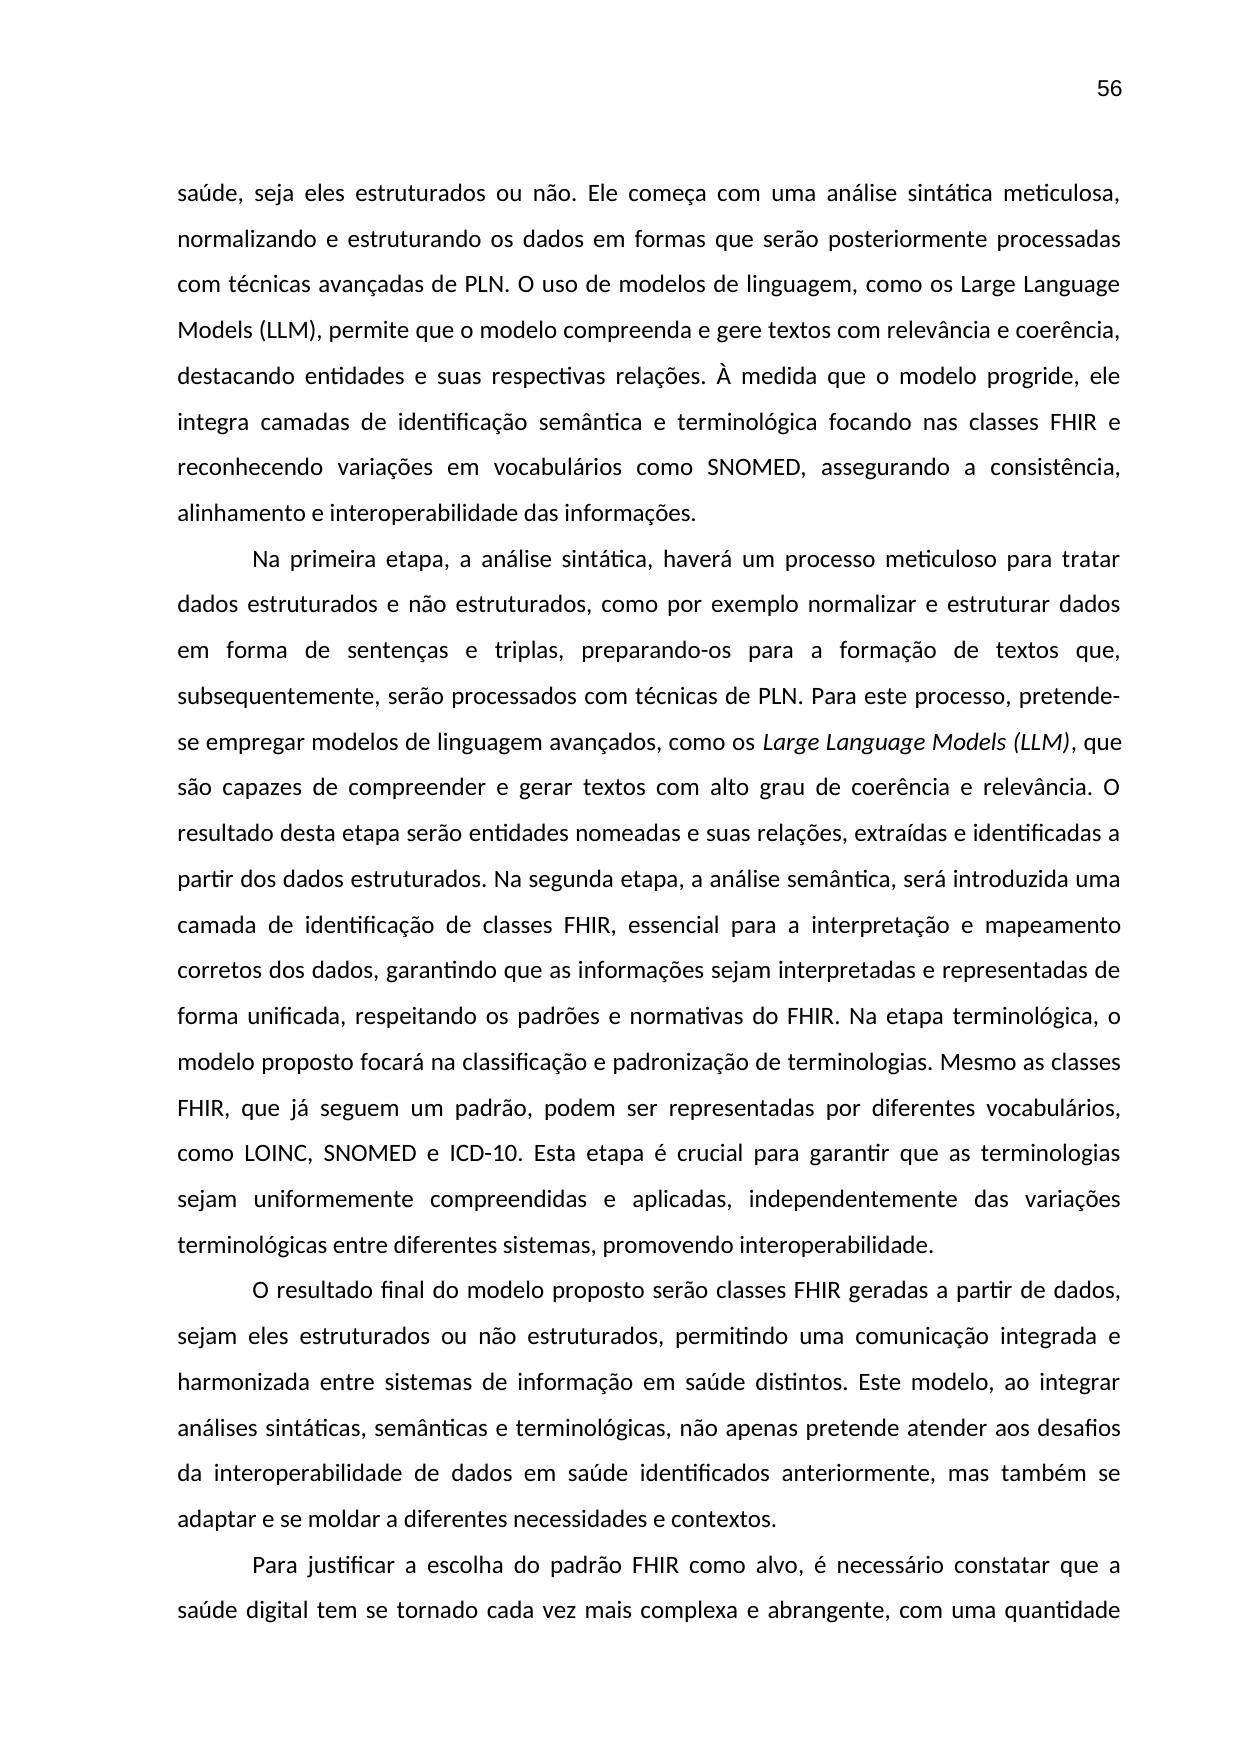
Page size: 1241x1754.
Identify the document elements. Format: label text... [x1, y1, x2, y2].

text Na primeira etapa, a análise sintática, haverá um processo meticuloso para tratar dados estruturados e não estruturados, como por exemplo normalizar e estruturar dados em forma de sentenças e triplas, preparando-os para a formação de textos que, subsequentemente, serão processados com técnicas de PLN. Para este processo, pretende-se empregar modelos de linguagem avançados, como os Large Language Models (LLM), que são capazes de compreender e gerar textos com alto grau de coerência e relevância. O resultado desta etapa serão entidades nomeadas e suas relações, extraídas e identificadas a partir dos dados estruturados. Na segunda etapa, a análise semântica, será introduzida uma camada de identificação de classes FHIR, essencial para a interpretação e mapeamento corretos dos dados, garantindo que as informações sejam interpretadas e representadas de forma unificada, respeitando os padrões e normativas do FHIR. Na etapa terminológica, o modelo proposto focará na classificação e padronização de terminologias. Mesmo as classes FHIR, que já seguem um padrão, podem ser representadas por diferentes vocabulários, como LOINC, SNOMED e ICD-10. Esta etapa é crucial para garantir que as terminologias sejam uniformemente compreendidas e aplicadas, independentemente das variações terminológicas entre diferentes sistemas, promovendo interoperabilidade. [177, 543, 1122, 1259]
text O resultado final do modelo proposto serão classes FHIR geradas a partir de dados, sejam eles estruturados ou não estruturados, permitindo uma comunicação integrada e harmonizada entre sistemas de informação em saúde distintos. Este modelo, ao integrar análises sintáticas, semânticas e terminológicas, não apenas pretende atender aos desafios da interoperabilidade de dados em saúde identificados anteriormente, mas também se adaptar e se moldar a diferentes necessidades e contextos. [177, 1274, 1122, 1534]
